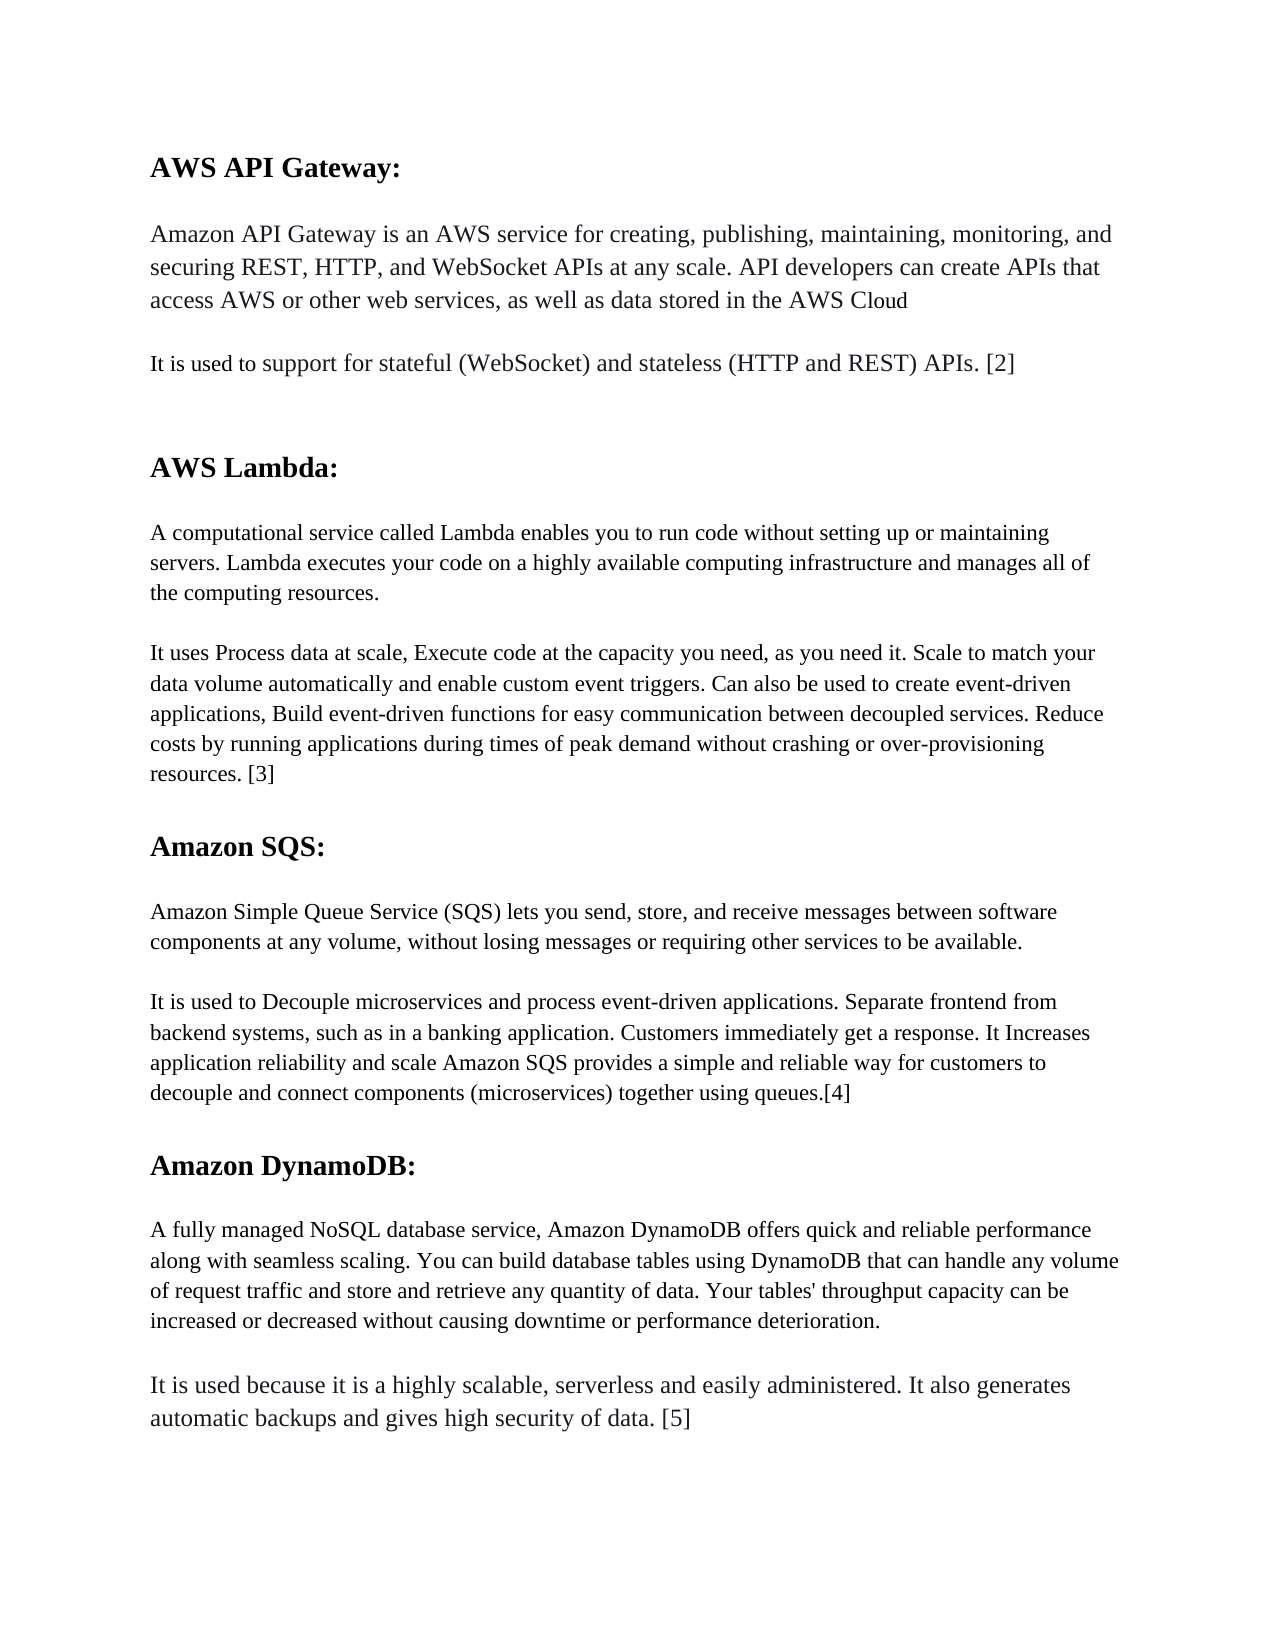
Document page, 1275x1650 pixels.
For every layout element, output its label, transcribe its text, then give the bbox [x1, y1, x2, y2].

text Amazon API Gateway is an AWS service for creating, publishing, maintaining, monitoring, and securing REST, HTTP, and WebSocket APIs at any scale. API developers can create APIs that access AWS or other web services, as well as data stored in the AWS Cloud [150, 219, 1125, 313]
text A fully managed NoSQL database service, Amazon DynamoDB offers quick and reliable performance along with seamless scaling. You can build database tables using DynamoDB that can handle any volume of request traffic and store and retrieve any quantity of data. Your tables' throughput capacity can be increased or decreased without causing downtime or performance deterioration. [150, 1216, 1125, 1333]
text AWS Lambda: [150, 450, 1125, 483]
text It is used to support for stateful (WebSocket) and stateless (HTTP and REST) APIs. [2] [150, 348, 1125, 377]
text A computational service called Lambda enables you to run code without setting up or maintaining servers. Lambda executes your code on a highly available computing infrastructure and manages all of the computing resources. [150, 518, 1125, 605]
text It is used because it is a highly scalable, serverless and easily administered. It also generates automatic backups and gives high security of data. [5] [150, 1370, 1125, 1432]
text AWS API Gateway: [150, 150, 1125, 183]
text Amazon SQS: [150, 829, 1125, 862]
text Amazon DynamoDB: [150, 1148, 1125, 1181]
text It is used to Decouple microservices and process event-driven applications. Separate frontend from backend systems, such as in a banking application. Customers immediately get a response. It Increases application reliability and scale Amazon SQS provides a simple and reliable way for customers to decouple and connect components (microservices) together using queues.[4] [150, 988, 1125, 1105]
text Amazon Simple Queue Service (SQS) lets you send, store, and receive messages between software components at any volume, without losing messages or requiring other services to be available. [150, 898, 1125, 954]
text It uses Process data at scale, Execute code at the capacity you need, as you need it. Scale to match your data volume automatically and enable custom event triggers. Can also be used to create event-driven applications, Build event-driven functions for easy communication between decoupled services. Reduce costs by running applications during times of peak demand without crashing or over-provisioning resources. [3] [150, 639, 1125, 787]
